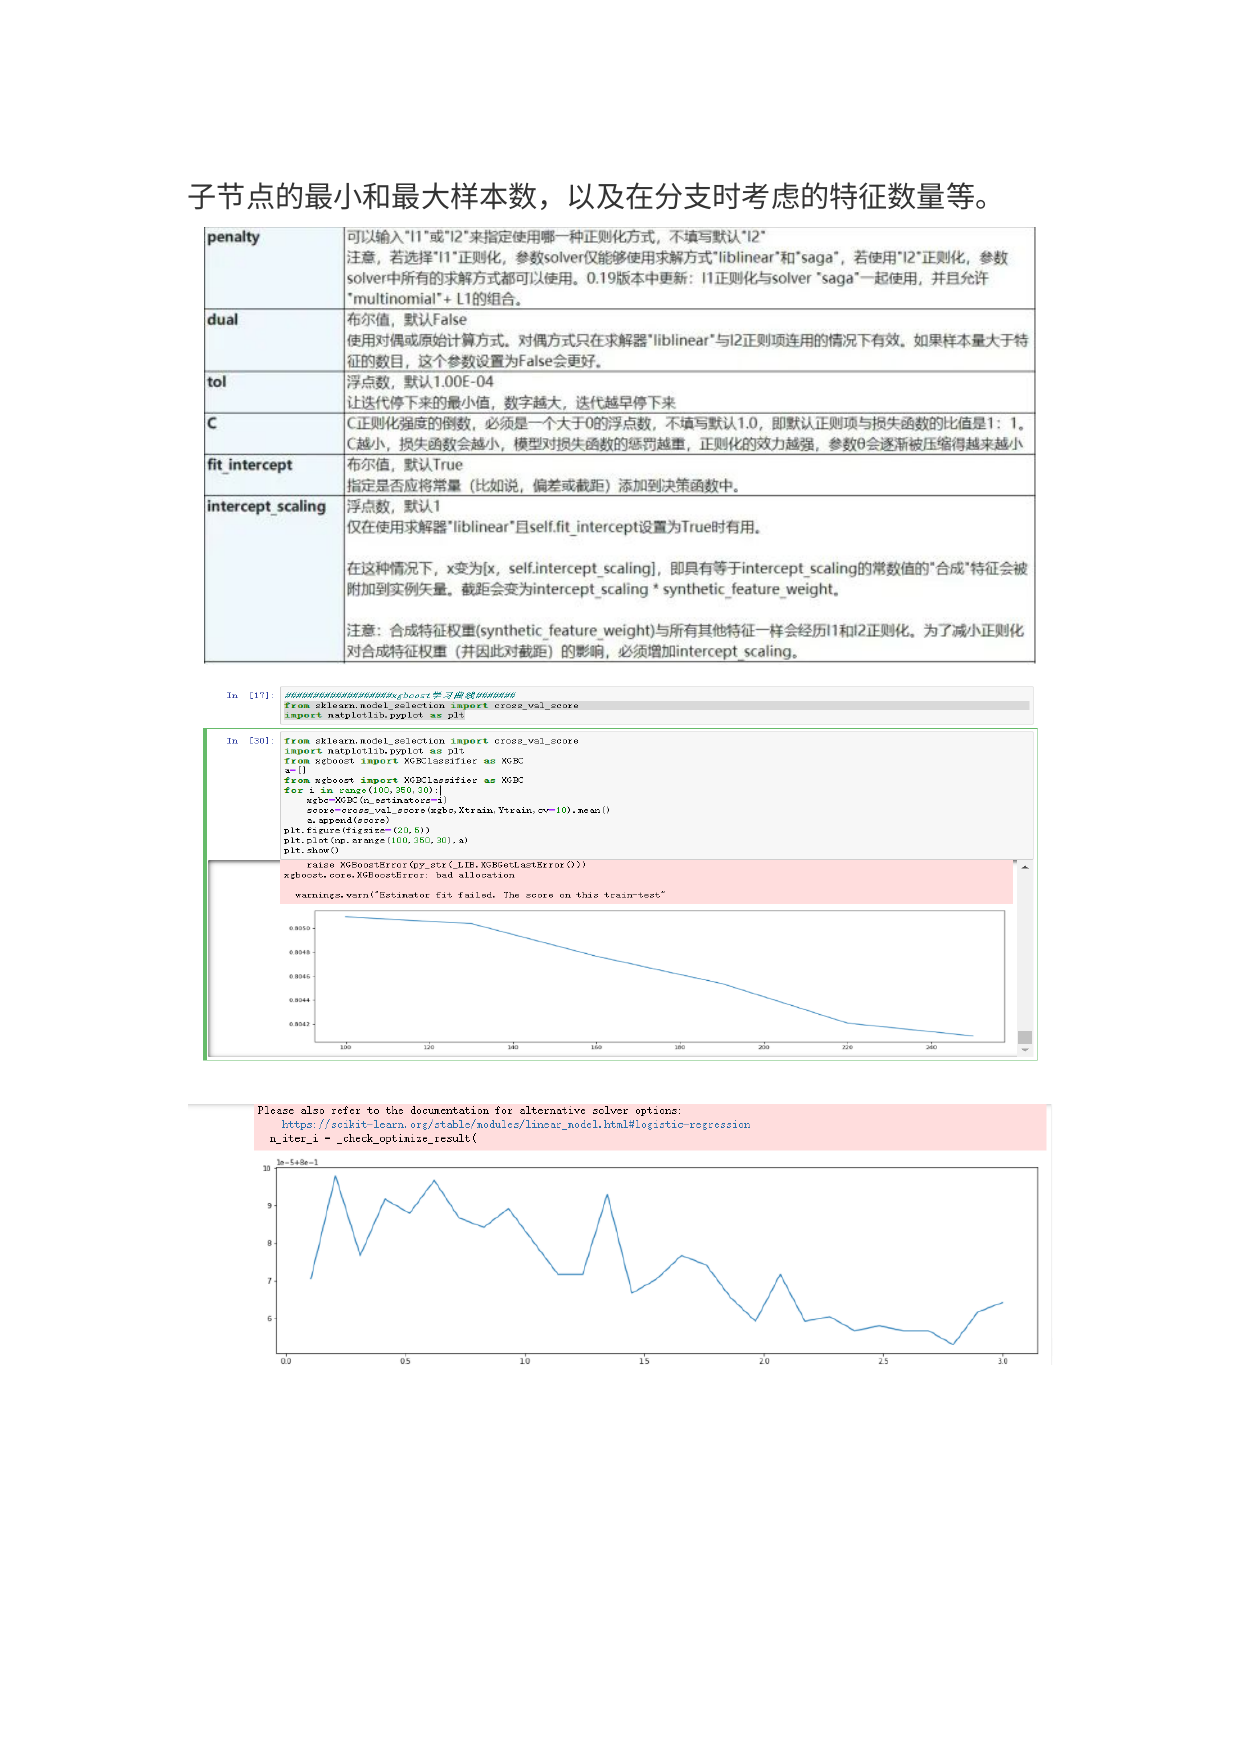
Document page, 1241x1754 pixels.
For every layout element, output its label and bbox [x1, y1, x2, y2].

picture [204, 227, 1037, 665]
text [187, 162, 1053, 227]
picture [188, 1104, 1053, 1365]
picture [198, 682, 1042, 1062]
